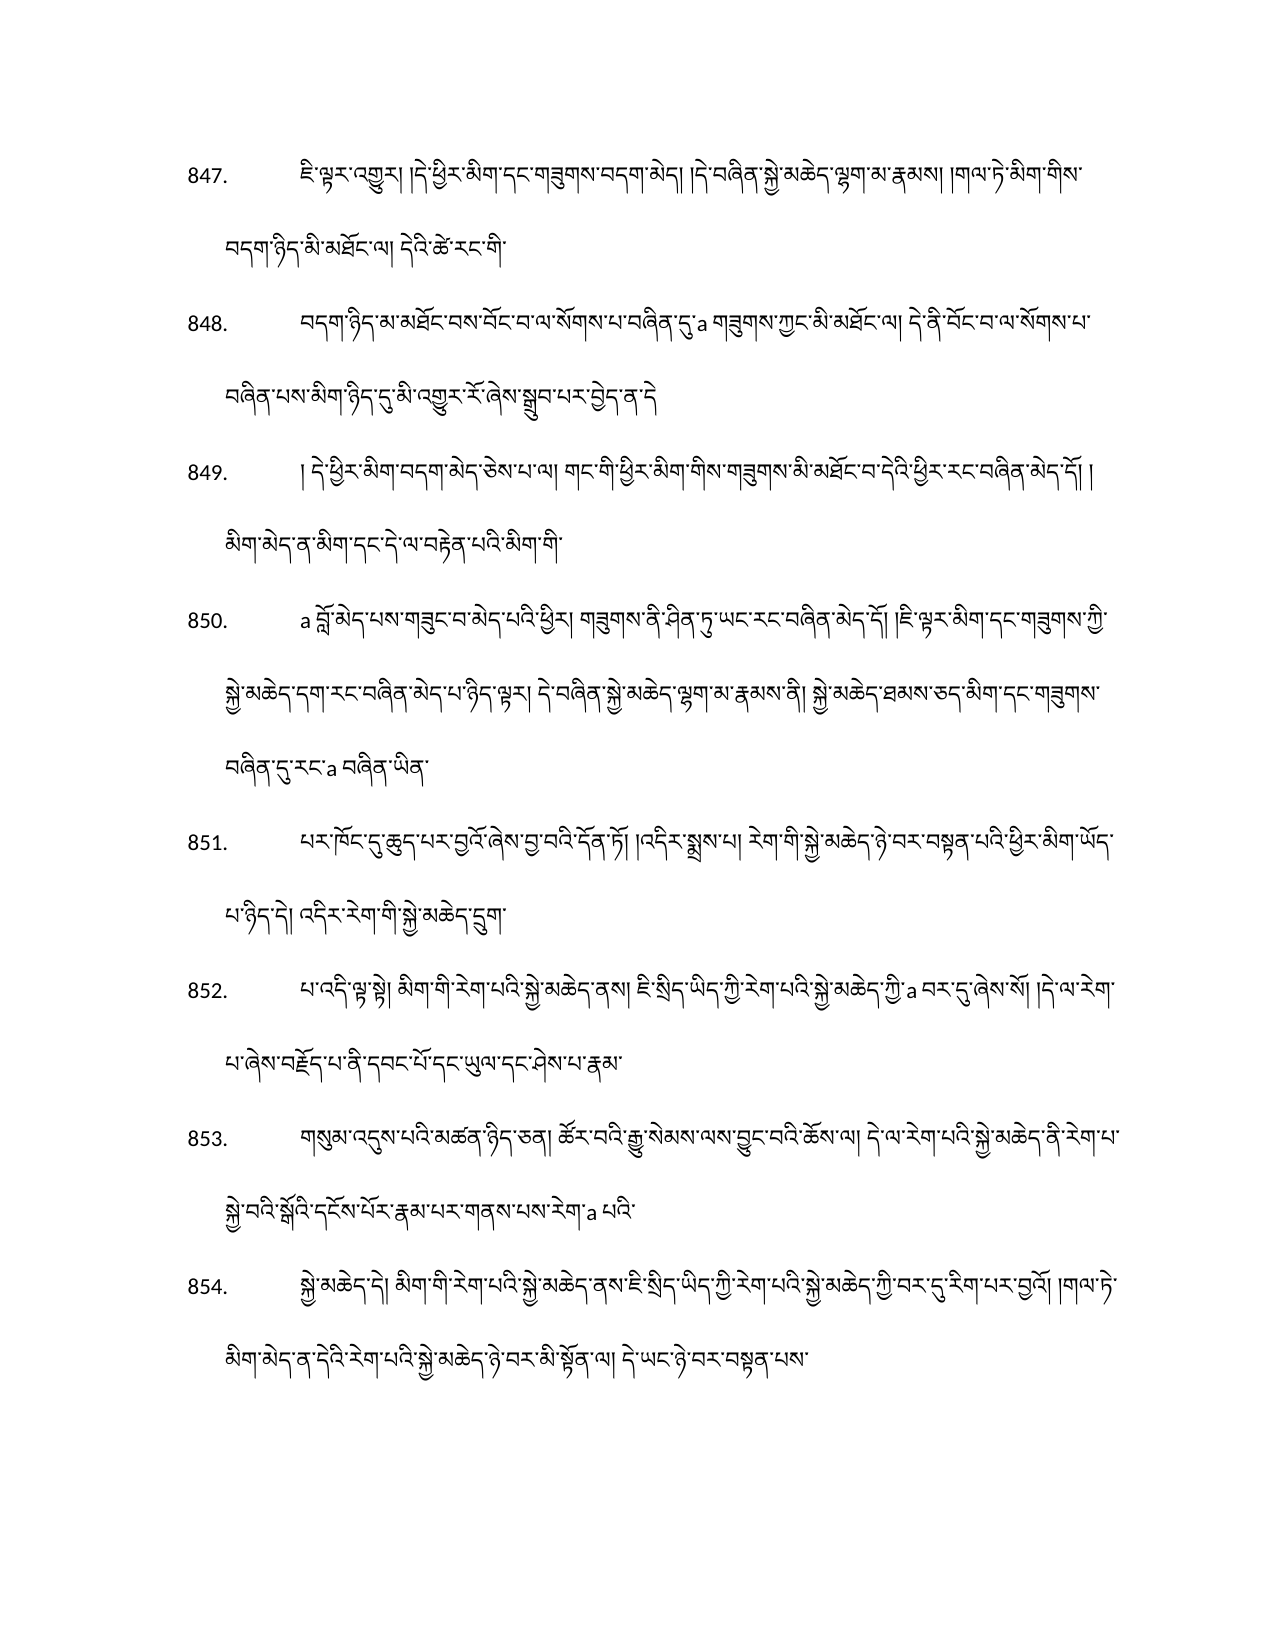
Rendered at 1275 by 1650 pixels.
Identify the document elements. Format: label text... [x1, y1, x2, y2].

list བདག་ཉིད་མ་མཐོང་བས་བོང་བ་ལ་སོགས་པ་བཞིན་དུ་aགཟུགས་ཀྱང་མི་མཐོང་ལ། དེ་ནི་བོང་བ་ལ་སོགས་པ་བཞིན་པས་མིག་ཉིད་དུ་མི་འགྱུར་རོ་ཞེས་སྒྲུབ་པར་བྱེད་ན་དེ [187, 298, 1125, 437]
list སྐྱེ་མཆེད་དེ། མིག་གི་རེག་པའི་སྐྱེ་མཆེད་ནས་ཇི་སྲིད་ཡིད་ཀྱི་རེག་པའི་སྐྱེ་མཆེད་ཀྱི་བར་དུ་རིག་པར་བྱའོ། །གལ་ཏེ་མིག་མེད་ན་དེའི་རེག་པའི་སྐྱེ་མཆེད་ཉེ་བར་མི་སྟོན་ལ། དེ་ཡང་ཉེ་བར་བསྟན་པས་ [187, 1261, 1125, 1399]
list ། དེ་ཕྱིར་མིག་བདག་མེད་ཅེས་པ་ལ། གང་གི་ཕྱིར་མིག་གིས་གཟུགས་མི་མཐོང་བ་དེའི་ཕྱིར་རང་བཞིན་མེད་དོ། །མིག་མེད་ན་མིག་དང་དེ་ལ་བརྟེན་པའི་མིག་གི་ [187, 446, 1125, 585]
list པར་ཁོང་དུ་ཆུད་པར་བྱའོ་ཞེས་བྱ་བའི་དོན་ཏོ། །འདིར་སྨྲས་པ། རེག་གི་སྐྱེ་མཆེད་ཉེ་བར་བསྟན་པའི་ཕྱིར་མིག་ཡོད་པ་ཉིད་དེ། འདིར་རེག་གི་སྐྱེ་མཆེད་དྲུག་ [187, 817, 1125, 955]
list ཇི་ལྟར་འགྱུར། །དེ་ཕྱིར་མིག་དང་གཟུགས་བདག་མེད། །དེ་བཞིན་སྐྱེ་མཆེད་ལྷག་མ་རྣམས། །གལ་ཏེ་མིག་གིས་བདག་ཉིད་མི་མཐོང་ལ། དེའི་ཚེ་རང་གི་ [187, 150, 1125, 288]
list གསུམ་འདུས་པའི་མཚན་ཉིད་ཅན། ཚོར་བའི་རྒྱུ་སེམས་ལས་བྱུང་བའི་ཆོས་ལ། དེ་ལ་རེག་པའི་སྐྱེ་མཆེད་ནི་རེག་པ་སྐྱེ་བའི་སྒོའི་དངོས་པོར་རྣམ་པར་གནས་པས་རེག་aཔའི་ [187, 1113, 1125, 1251]
list པ་འདི་ལྟ་སྟེ། མིག་གི་རེག་པའི་སྐྱེ་མཆེད་ནས། ཇི་སྲིད་ཡིད་ཀྱི་རེག་པའི་སྐྱེ་མཆེད་ཀྱི་aབར་དུ་ཞེས་སོ། །དེ་ལ་རེག་པ་ཞེས་བརྗོད་པ་ནི་དབང་པོ་དང་ཡུལ་དང་ཤེས་པ་རྣམ་ [187, 965, 1125, 1103]
list aབློ་མེད་པས་གཟུང་བ་མེད་པའི་ཕྱིར། གཟུགས་ནི་ཤིན་ཏུ་ཡང་རང་བཞིན་མེད་དོ། །ཇི་ལྟར་མིག་དང་གཟུགས་ཀྱི་སྐྱེ་མཆེད་དག་རང་བཞིན་མེད་པ་ཉིད་ལྟར། དེ་བཞིན་སྐྱེ་མཆེད་ལྷག་མ་རྣམས་ནི། སྐྱེ་མཆེད་ཐམས་ཅད་མིག་དང་གཟུགས་བཞིན་དུ་རང་aབཞིན་ཡིན་ [187, 594, 1125, 807]
